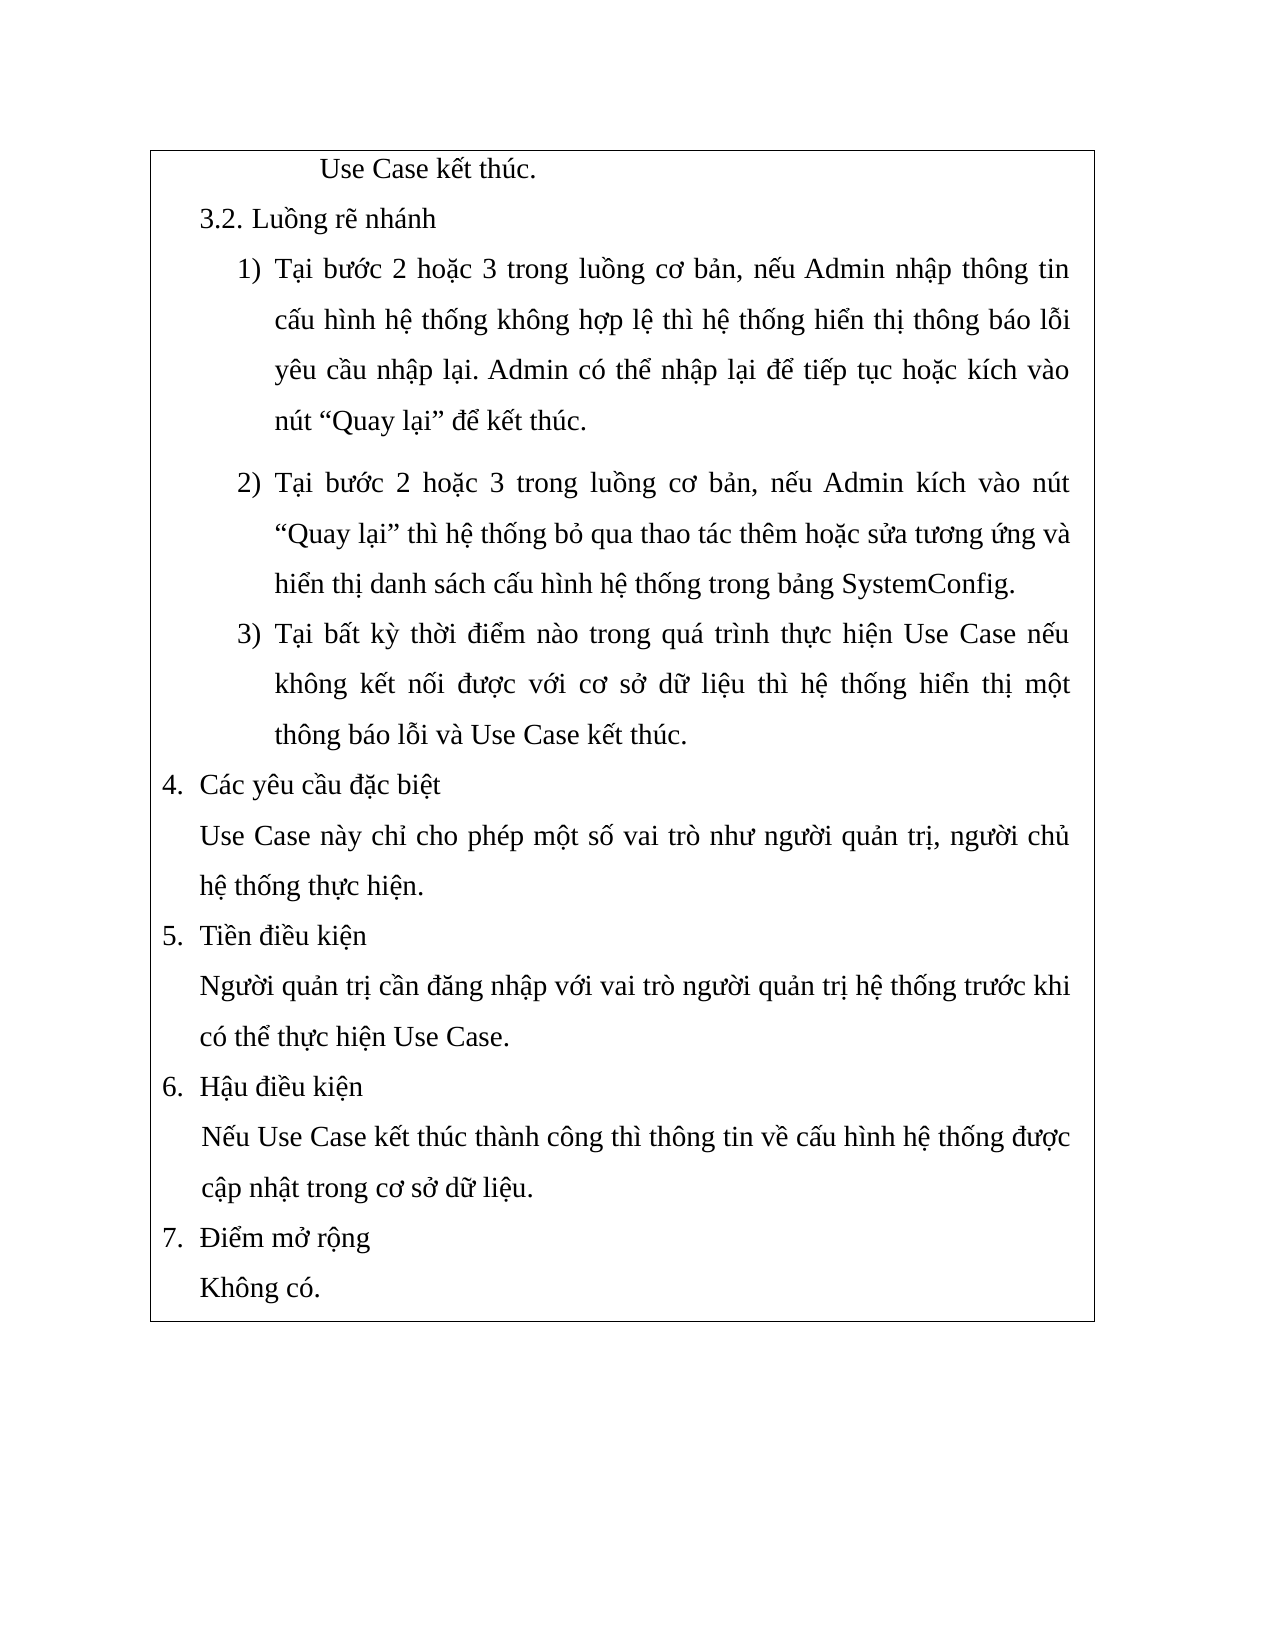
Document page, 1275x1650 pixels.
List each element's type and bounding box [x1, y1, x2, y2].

table_header [151, 151, 1094, 1321]
